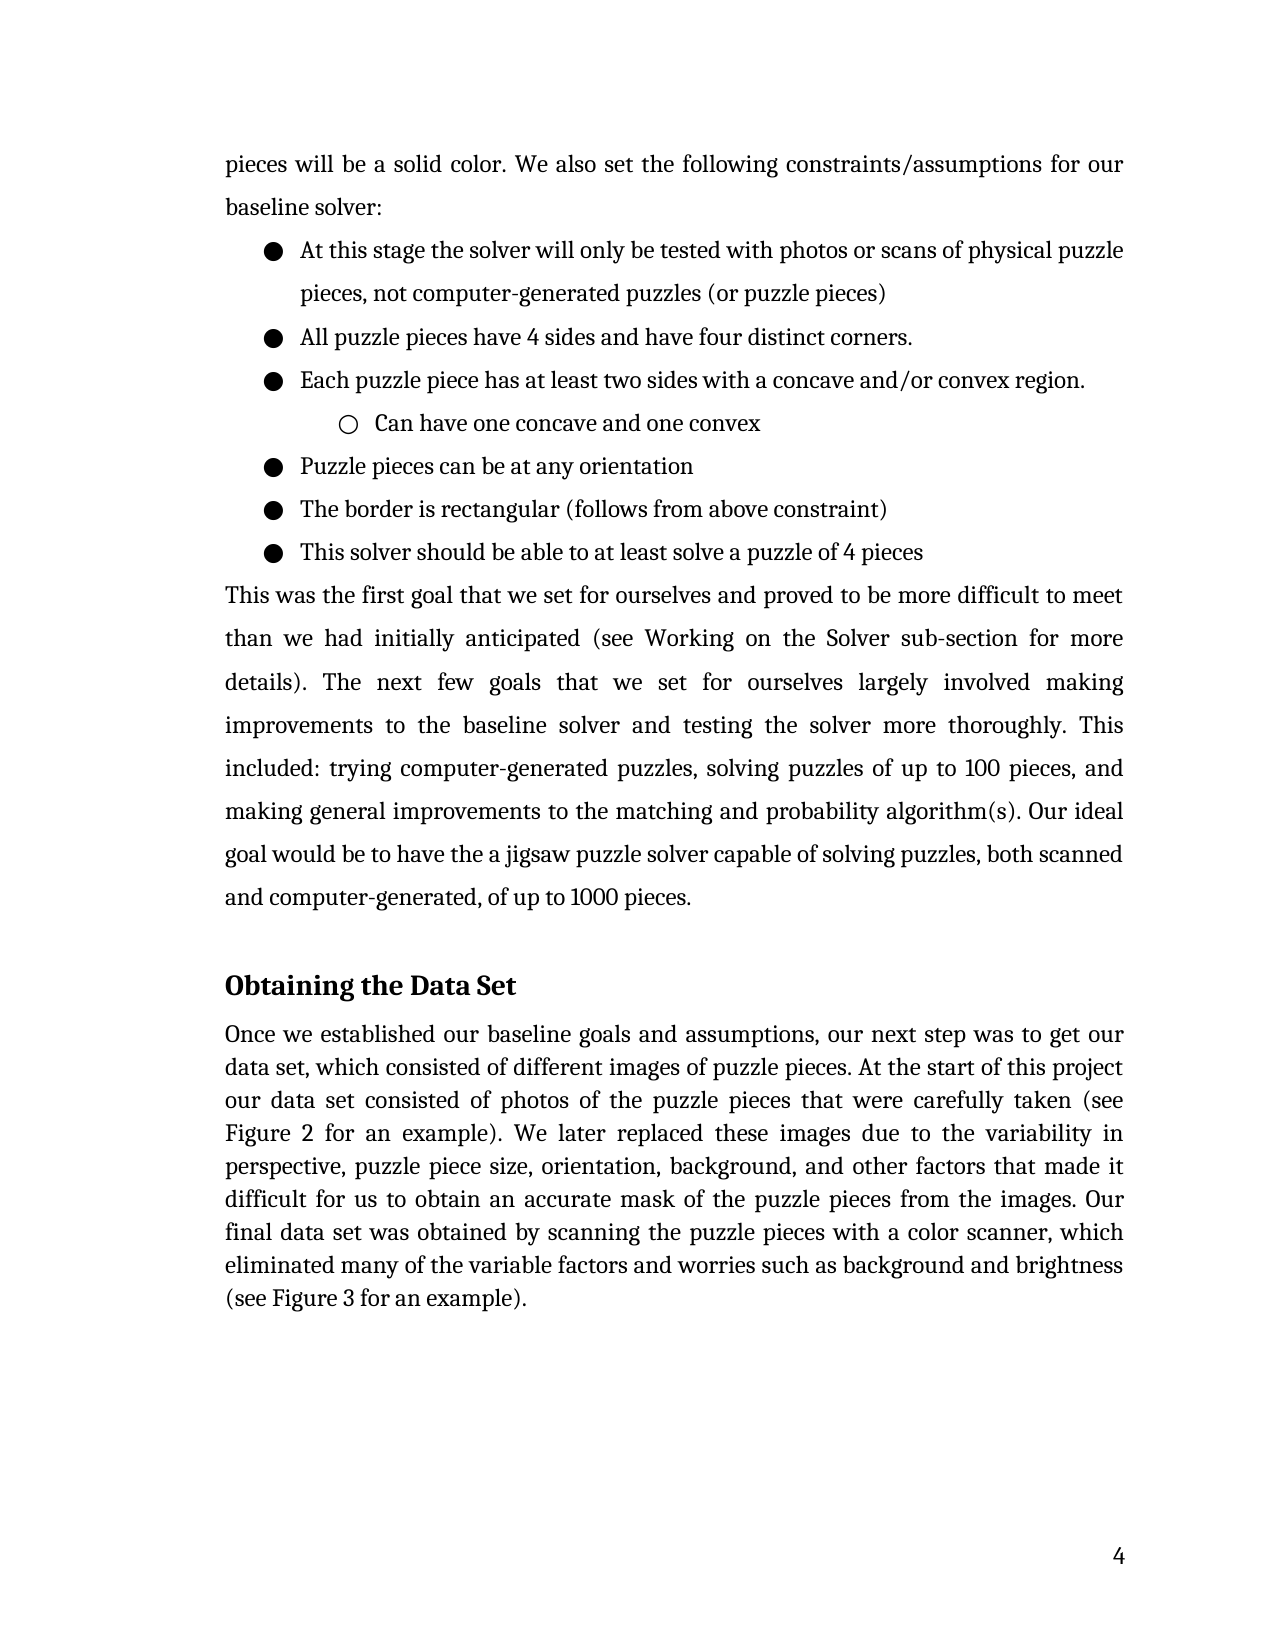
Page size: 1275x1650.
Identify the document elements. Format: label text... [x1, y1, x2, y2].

list All puzzle pieces have 4 sides and have four distinct corners. [262, 322, 1125, 351]
list At this stage the solver will only be tested with photos or scans of physical puzzle pieces, not computer-generated puzzles (or puzzle pieces) [262, 236, 1125, 308]
list Each puzzle piece has at least two sides with a concave and/or convex region. [262, 366, 1125, 394]
subtitle Obtaining the Data Set [225, 969, 1125, 1003]
text Once we established our baseline goals and assumptions, our next step was to get our data set, which consisted of different images of puzzle pieces. At the start of this project our data set consisted of photos of the puzzle pieces that were carefully taken (see Figure 2 for an example). We later replaced these images due to the variability in perspective, puzzle piece size, orientation, background, and other factors that made it difficult for us to obtain an accurate mask of the puzzle pieces from the images. Our final data set was obtained by scanning the puzzle pieces with a color scanner, which eliminated many of the variable factors and worries such as background and brightness (see Figure 3 for an example). [225, 1020, 1125, 1313]
list The border is rectangular (follows from above constraint) [262, 495, 1125, 524]
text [225, 150, 1125, 222]
text This was the first goal that we set for ourselves and proved to be more difficult to meet than we had initially anticipated (see Working on the Solver sub-section for more details). The next few goals that we set for ourselves largely involved making improvements to the baseline solver and testing the solver more thoroughly. This included: trying computer-generated puzzles, solving puzzles of up to 100 pieces, and making general improvements to the matching and probability algorithm(s). Our ideal goal would be to have the a jigsaw puzzle solver capable of solving puzzles, both scanned and computer-generated, of up to 1000 pieces. [225, 581, 1125, 912]
list Can have one concave and one convex [337, 409, 1125, 437]
list Puzzle pieces can be at any orientation [262, 452, 1125, 481]
list This solver should be able to at least solve a puzzle of 4 pieces [262, 538, 1125, 567]
